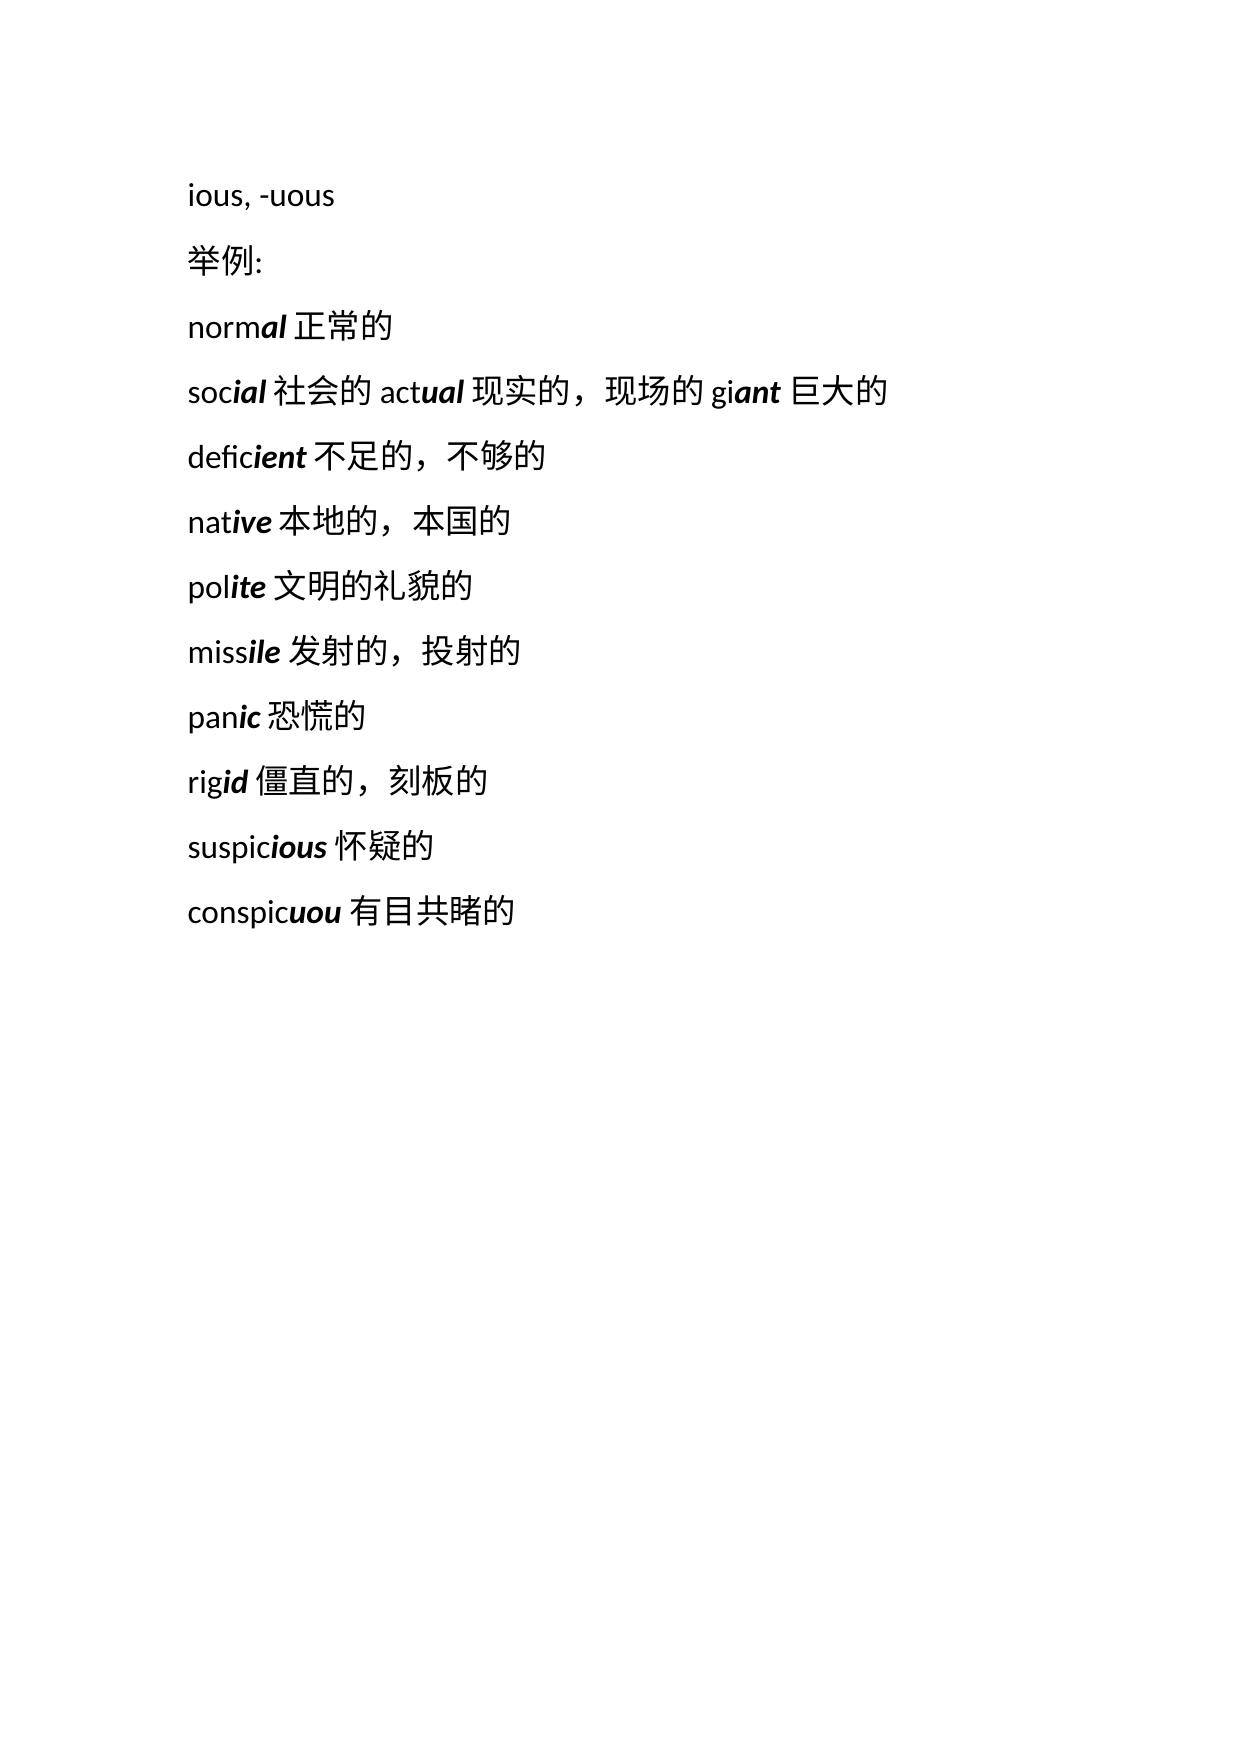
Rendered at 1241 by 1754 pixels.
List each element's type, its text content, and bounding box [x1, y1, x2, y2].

text suspicious 怀疑的 [187, 812, 1053, 877]
text polite 文明的礼貌的 [187, 552, 1053, 617]
text panic恐慌的 [187, 682, 1053, 747]
text conspicuou 有目共睹的 [187, 877, 1053, 942]
text missile 发射的，投射的 [187, 617, 1053, 682]
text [187, 162, 1053, 227]
text deficient不足的，不够的 [187, 422, 1053, 487]
text native本地的，本国的 [187, 487, 1053, 552]
text 举例: [187, 227, 1053, 292]
text social社会的actual现实的，现场的giant 巨大的 [187, 357, 1053, 422]
text normal正常的 [187, 292, 1053, 357]
text rigid僵直的，刻板的 [187, 747, 1053, 812]
